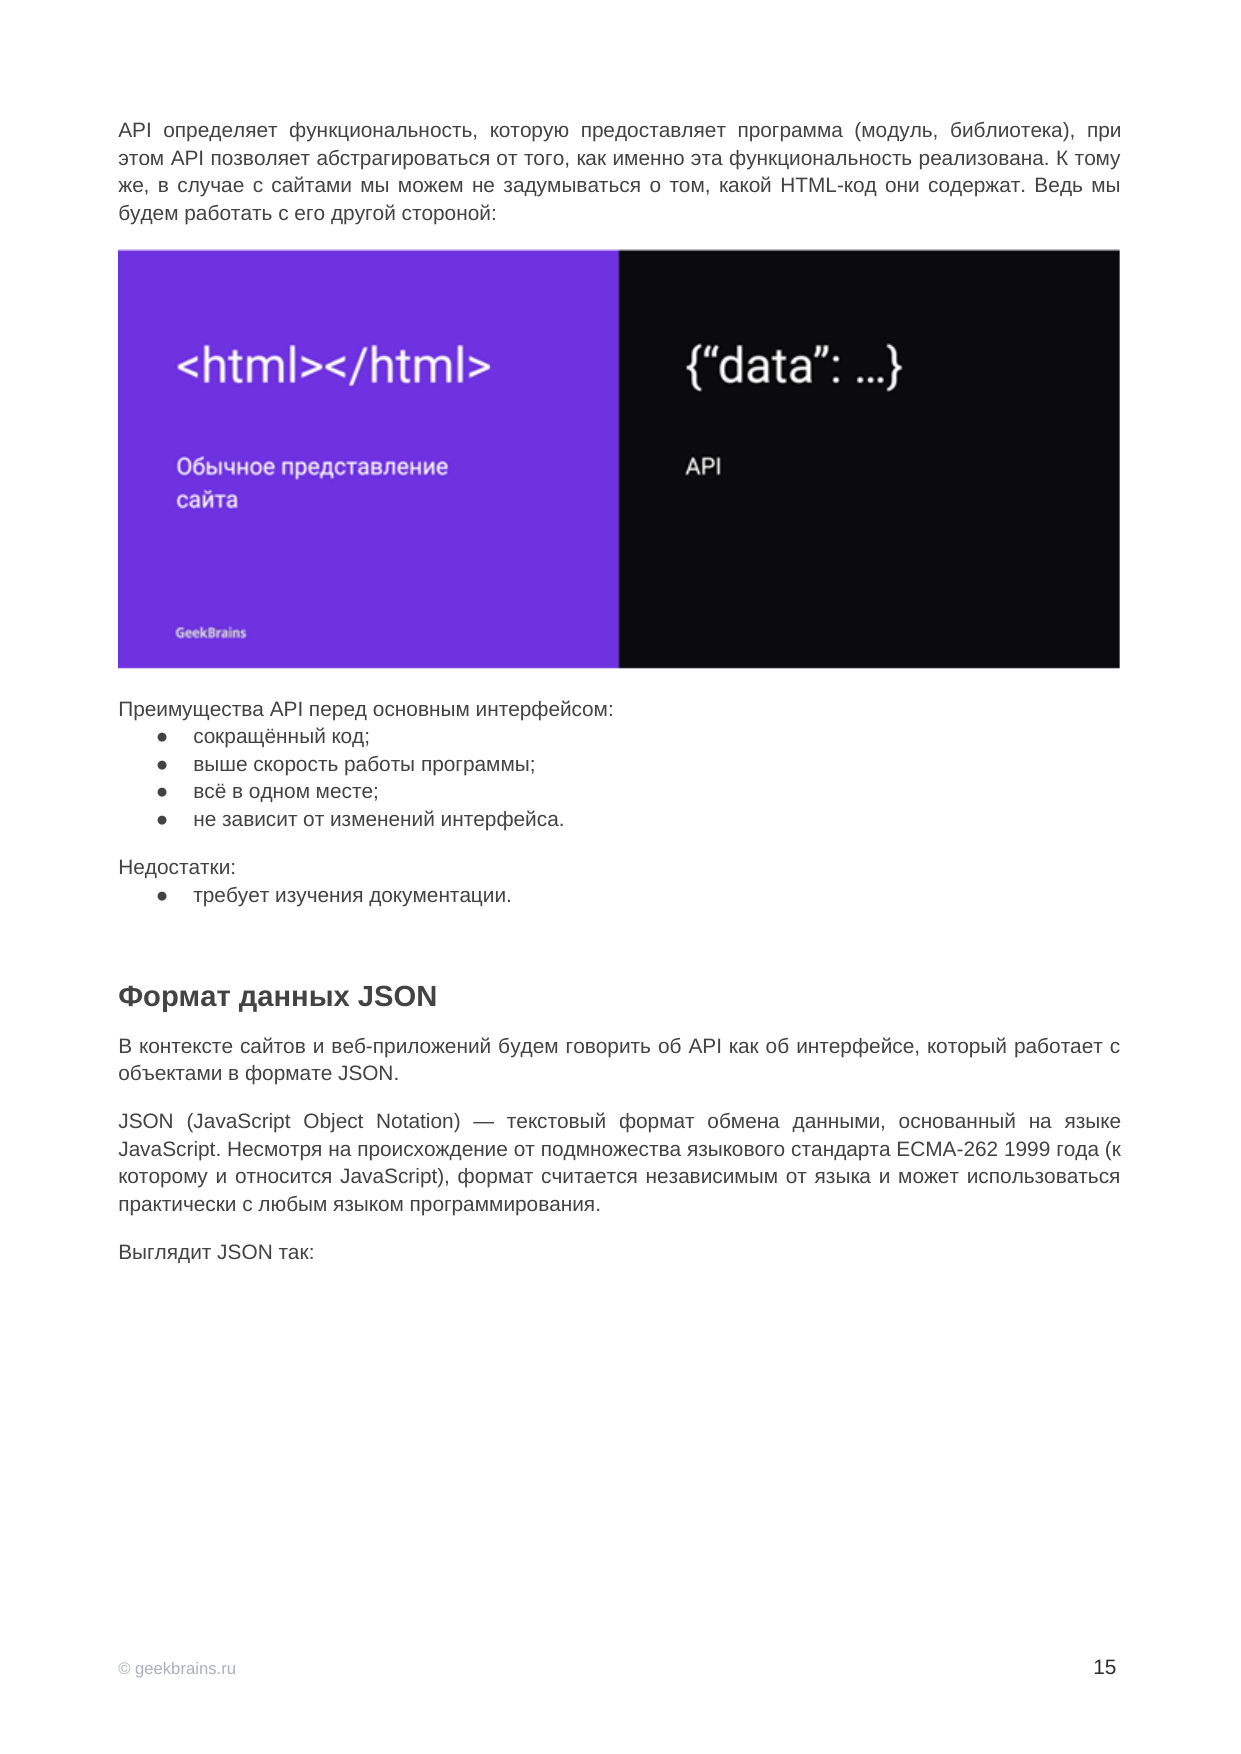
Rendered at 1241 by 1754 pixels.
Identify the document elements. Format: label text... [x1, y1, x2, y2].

text API определяет функциональность, которую предоставляет программа (модуль, библиотека), при этом API позволяет абстрагироваться от того, как именно эта функциональность реализована. К тому же, в случае с сайтами мы можем не задумываться о том, какой HTML-код они содержат. Ведь мы будем работать с его другой стороной: [118, 118, 1122, 224]
list требует изучения документации. [156, 882, 1004, 906]
text В контексте сайтов и веб-приложений будем говорить об API как об интерфейсе, который работает с объектами в формате JSON. [118, 1033, 1122, 1085]
list сокращённый код; [156, 724, 1004, 748]
picture [118, 248, 1120, 670]
subtitle Формат данных JSON [118, 979, 1122, 1013]
list не зависит от изменений интерфейса. [156, 807, 1004, 831]
list всё в одном месте; [156, 779, 1004, 803]
text Выглядит JSON так: [118, 1240, 1122, 1264]
list выше скорость работы программы; [156, 752, 1004, 776]
text Преимущества API перед основным интерфейсом: [118, 697, 1004, 721]
text Недостатки: [118, 855, 1004, 879]
text JSON (JavaScript Object Notation) — текстовый формат обмена данными, основанный на языке JavaScript. Несмотря на происхождение от подмножества языкового стандарта ECMA-262 1999 года (к которому и относится JavaScript), формат считается независимым от языка и может использоваться практически с любым языком программирования. [118, 1109, 1122, 1216]
